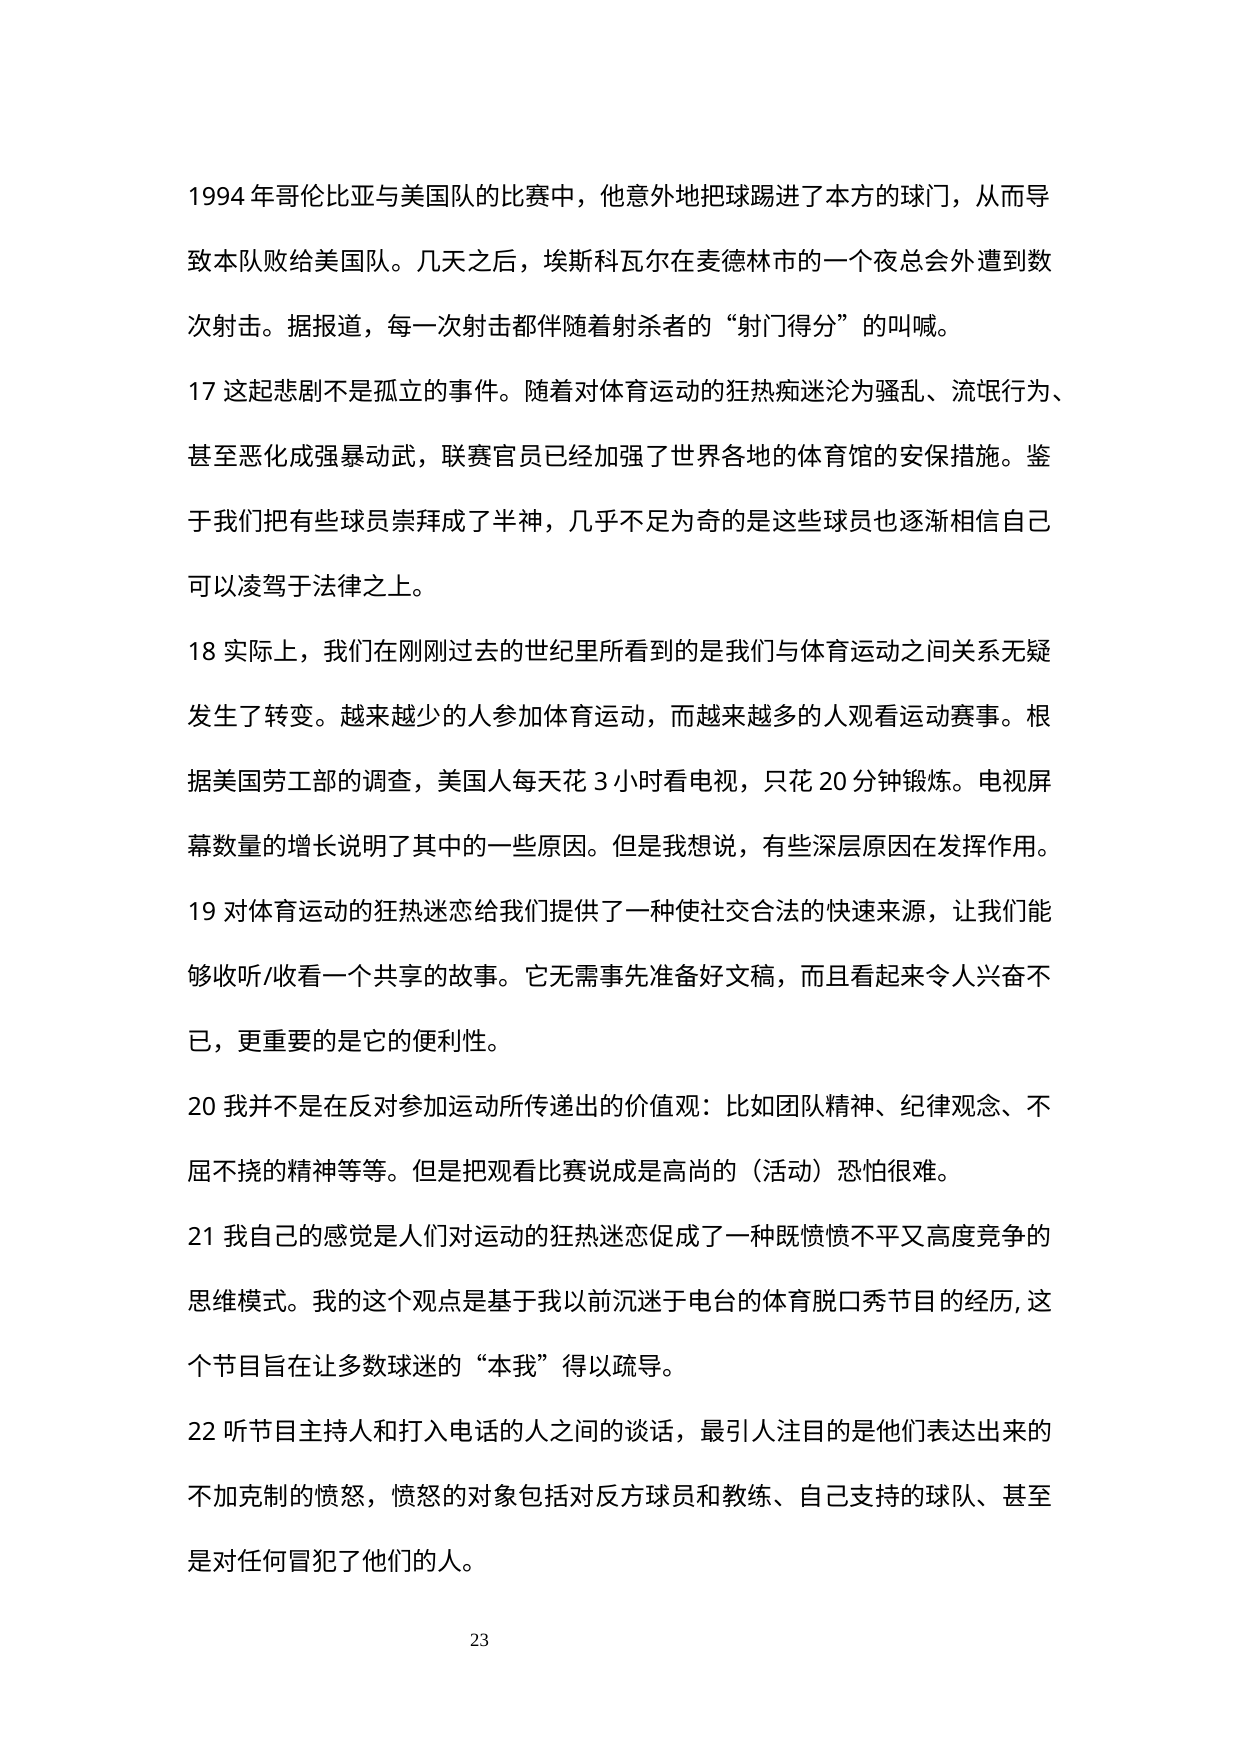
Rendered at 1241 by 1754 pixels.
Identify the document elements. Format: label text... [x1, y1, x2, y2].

text 22 听节目主持人和打入电话的人之间的谈话，最引人注目的是他们表达出来的不加克制的愤怒，愤怒的对象包括对反方球员和教练、自己支持的球队、甚至是对任何冒犯了他们的人。 [187, 1397, 1053, 1592]
text 18 实际上，我们在刚刚过去的世纪里所看到的是我们与体育运动之间关系无疑发生了转变。越来越少的人参加体育运动，而越来越多的人观看运动赛事。根据美国劳工部的调查，美国人每天花3小时看电视，只花20分钟锻炼。电视屏幕数量的增长说明了其中的一些原因。但是我想说，有些深层原因在发挥作用。 [187, 617, 1053, 877]
text 21 我自己的感觉是人们对运动的狂热迷恋促成了一种既愤愤不平又高度竞争的思维模式。我的这个观点是基于我以前沉迷于电台的体育脱口秀节目的经历, 这个节目旨在让多数球迷的“本我”得以疏导。 [187, 1202, 1053, 1397]
text 17 这起悲剧不是孤立的事件。随着对体育运动的狂热痴迷沦为骚乱、流氓行为、甚至恶化成强暴动武，联赛官员已经加强了世界各地的体育馆的安保措施。鉴于我们把有些球员崇拜成了半神，几乎不足为奇的是这些球员也逐渐相信自己可以凌驾于法律之上。 [187, 357, 1053, 617]
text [187, 162, 1053, 357]
text 20 我并不是在反对参加运动所传递出的价值观：比如团队精神、纪律观念、不屈不挠的精神等等。但是把观看比赛说成是高尚的（活动）恐怕很难。 [187, 1072, 1053, 1202]
text 19 对体育运动的狂热迷恋给我们提供了一种使社交合法的快速来源，让我们能够收听/收看一个共享的故事。它无需事先准备好文稿，而且看起来令人兴奋不已，更重要的是它的便利性。 [187, 877, 1053, 1072]
